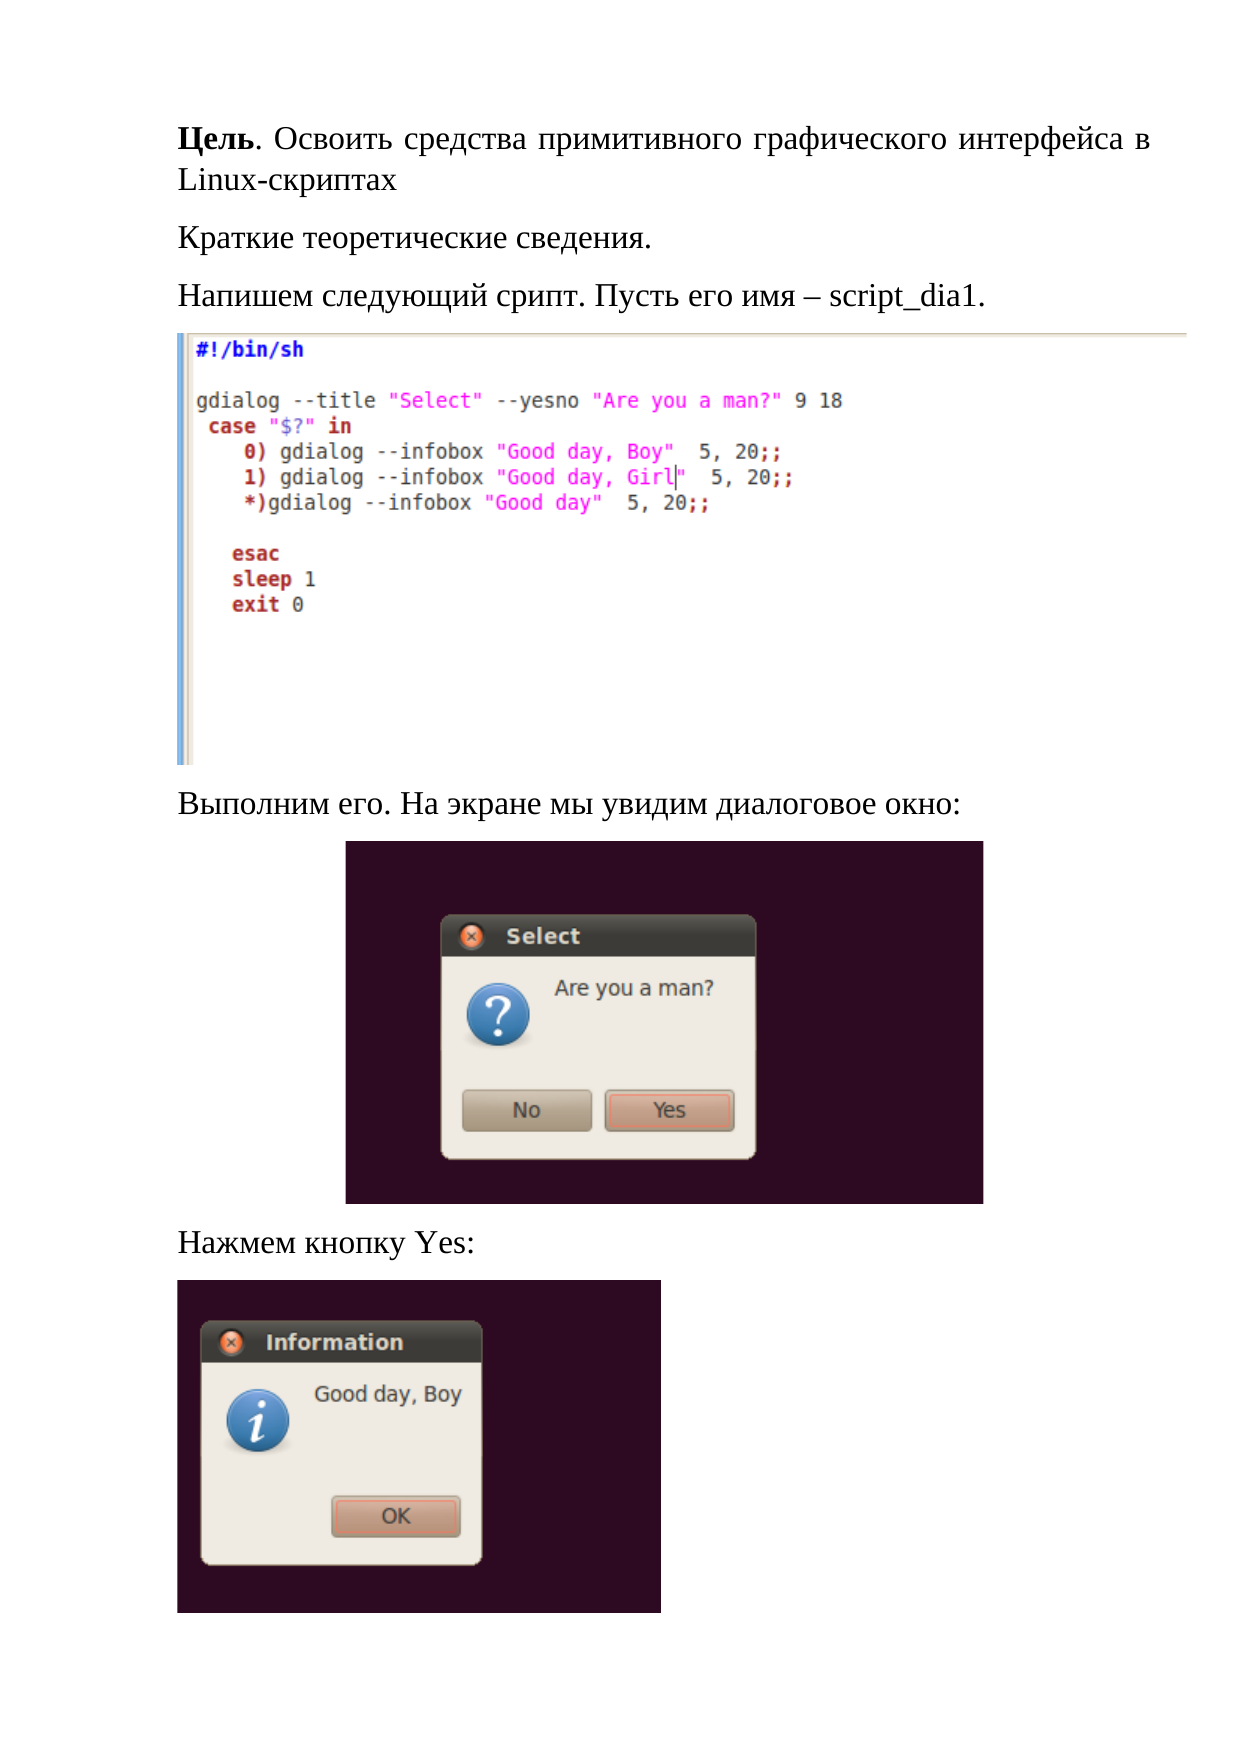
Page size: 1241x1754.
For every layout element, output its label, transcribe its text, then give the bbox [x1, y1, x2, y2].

text Краткие теоретические сведения. [177, 217, 1152, 256]
picture [177, 333, 1187, 765]
text Цель. Освоить средства примитивного графического интерфейса в Linux-скриптах [177, 118, 1152, 198]
text Нажмем кнопку Yes: [177, 1222, 1152, 1261]
picture [177, 1280, 661, 1613]
text Выполним его. На экране мы увидим диалоговое окно: [177, 783, 1152, 822]
text Напишем следующий срипт. Пусть его имя – script_dia1. [177, 276, 1152, 314]
picture [345, 841, 984, 1204]
